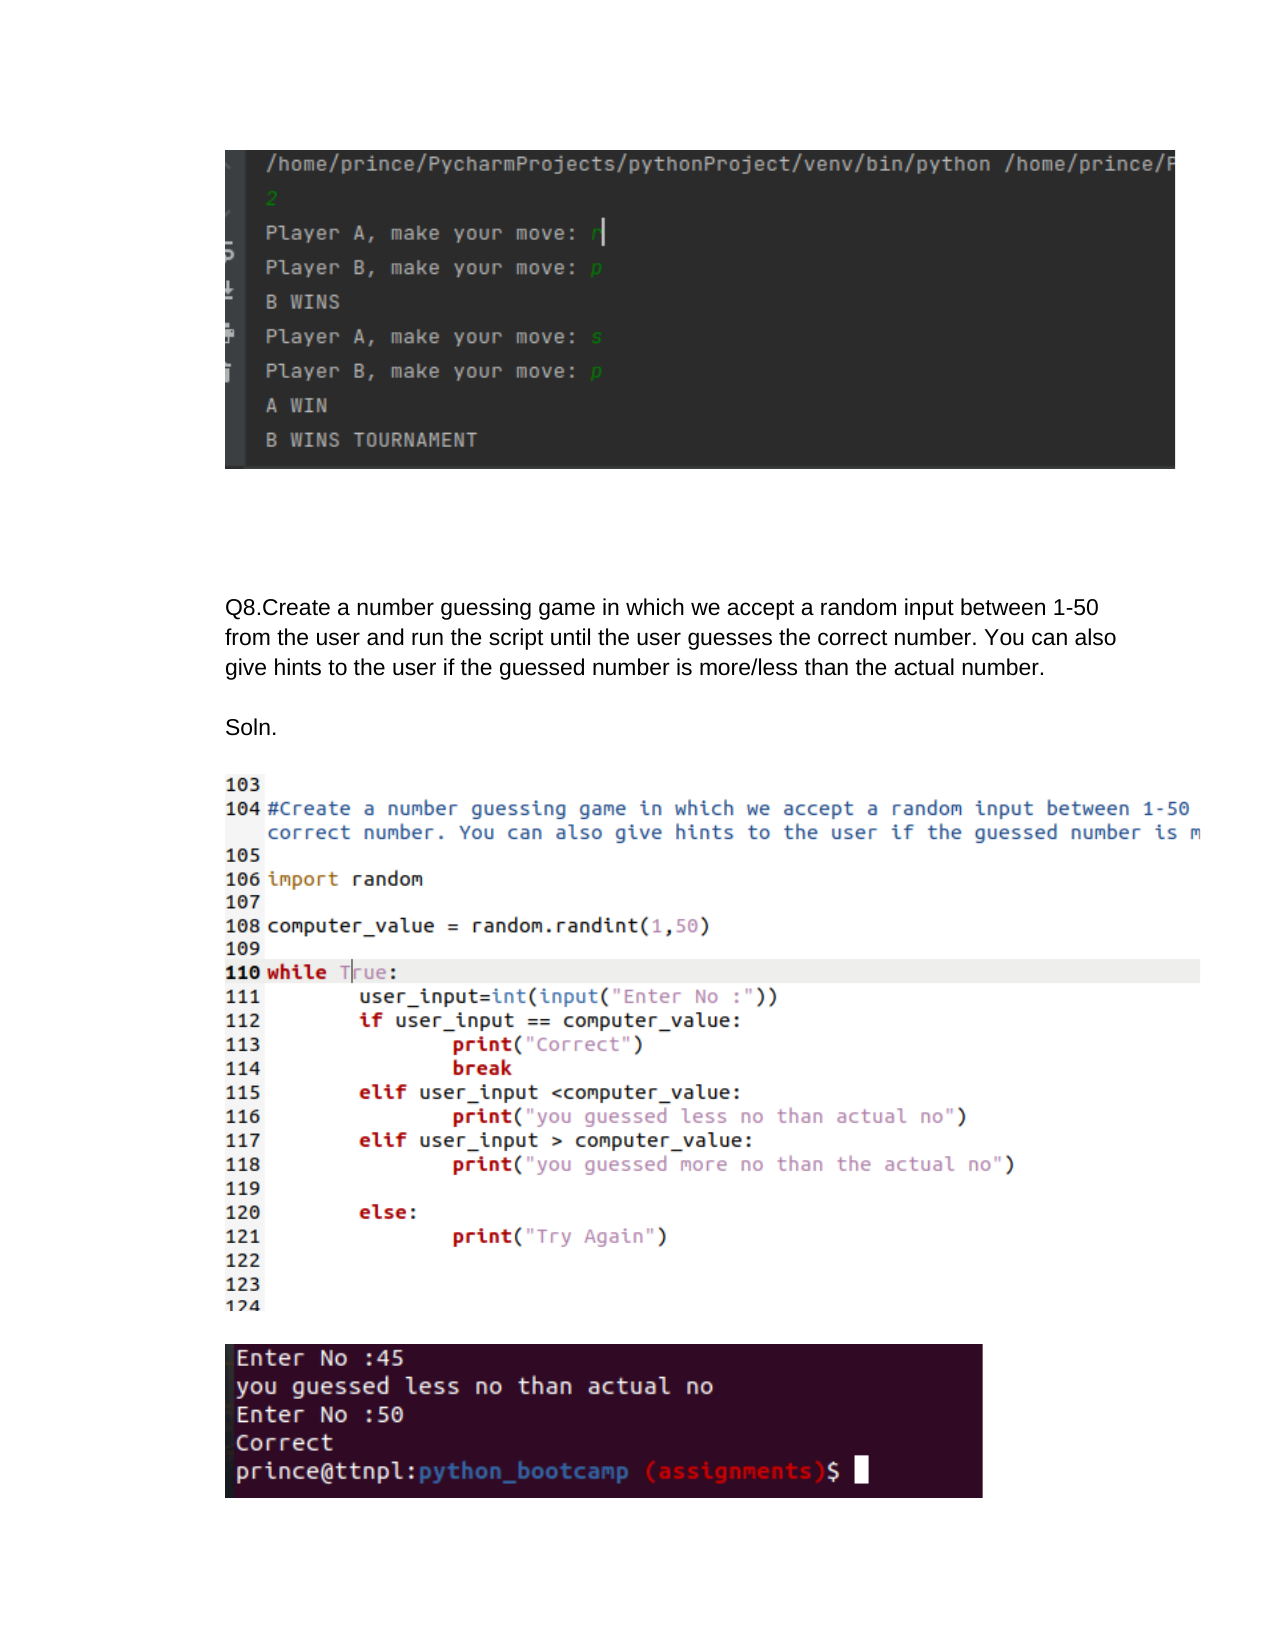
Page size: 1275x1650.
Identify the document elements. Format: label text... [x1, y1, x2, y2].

picture [225, 774, 1200, 1311]
text Soln. [225, 714, 1125, 741]
picture [225, 150, 1175, 469]
text Q8.Create a number guessing game in which we accept a random input between 1-50 from the user and run the script until the user guesses the correct number. You can also give hints to the user if the guessed number is more/less than the actual number. [225, 593, 1125, 680]
picture [225, 1344, 983, 1498]
